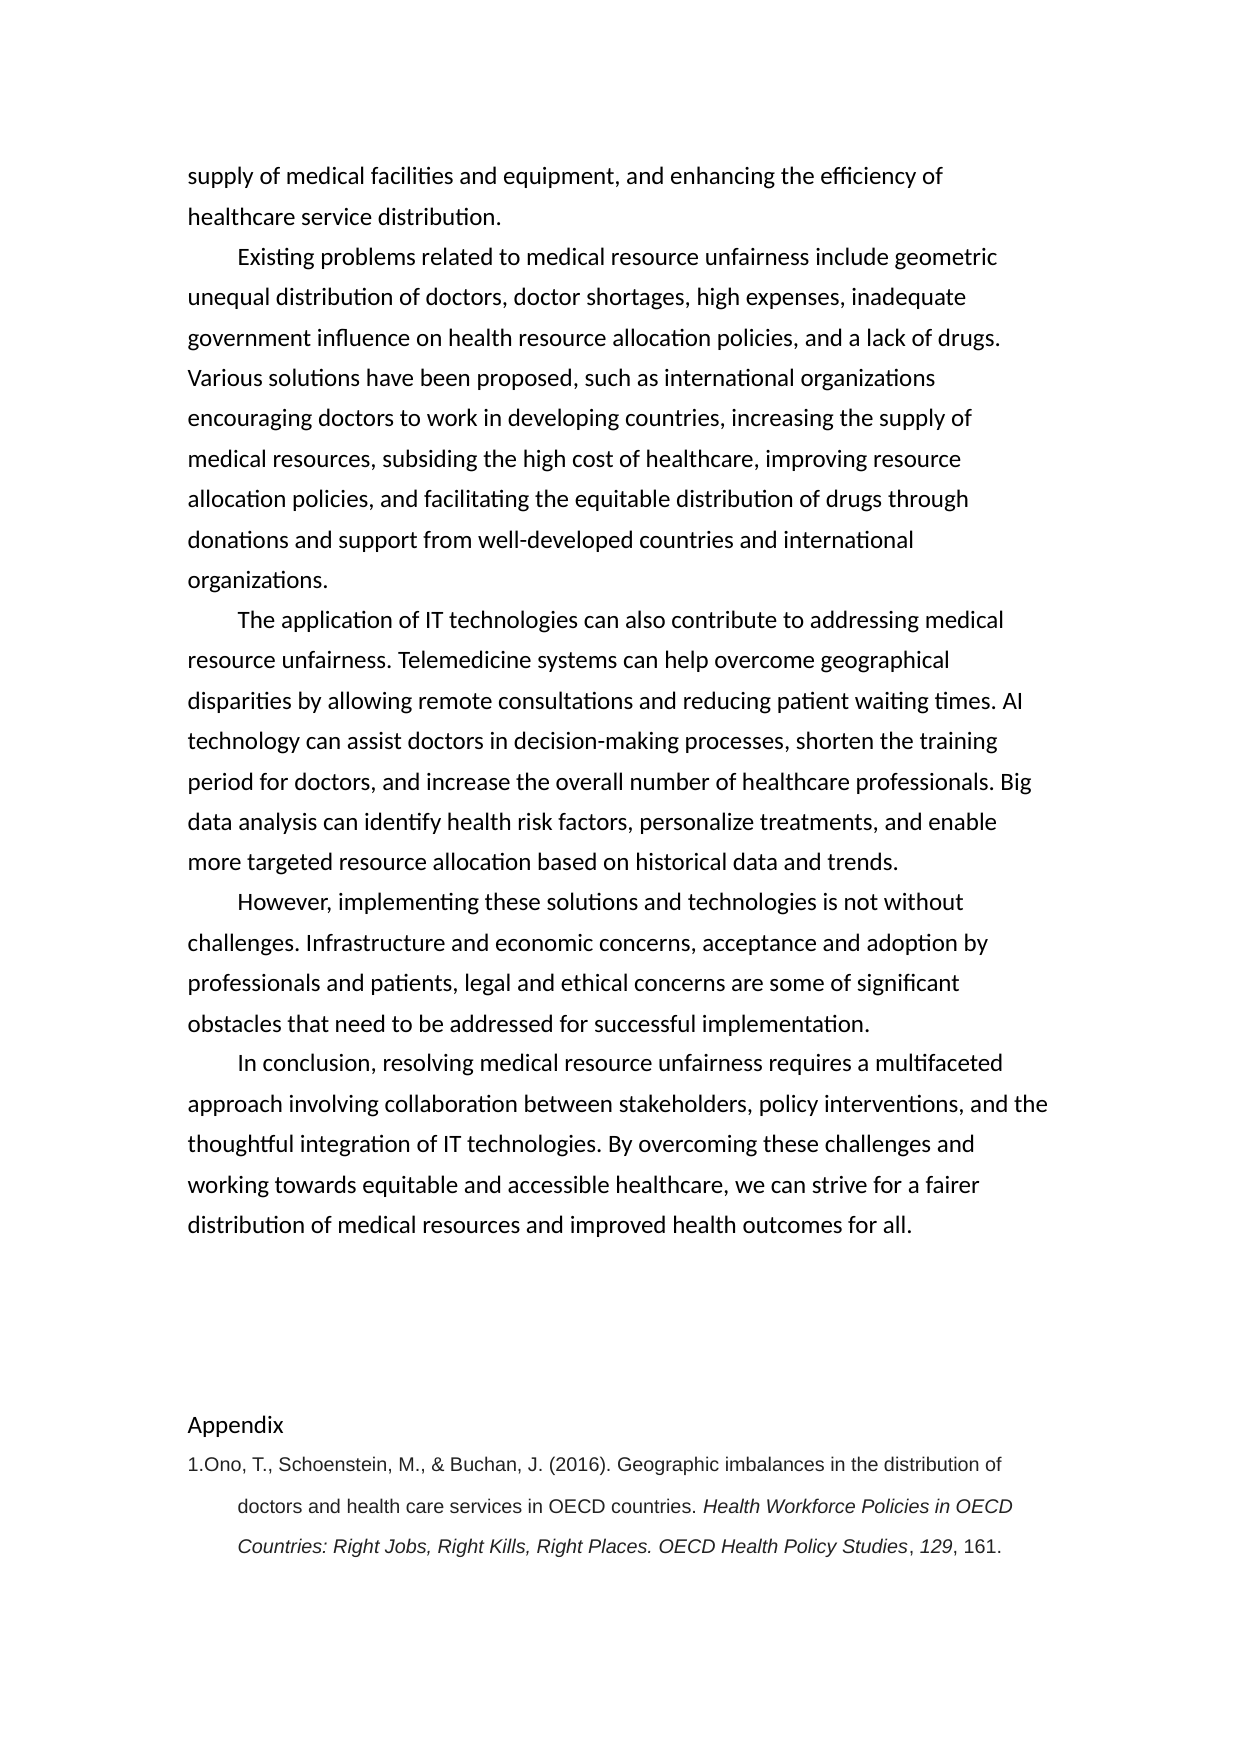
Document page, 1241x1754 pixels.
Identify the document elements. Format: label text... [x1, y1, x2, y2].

text However, implementing these solutions and technologies is not without challenges. Infrastructure and economic concerns, acceptance and adoption by professionals and patients, legal and ethical concerns are some of significant obstacles that need to be addressed for successful implementation. [187, 883, 1053, 1042]
text Existing problems related to medical resource unfairness include geometric unequal distribution of doctors, doctor shortages, high expenses, inadequate government influence on health resource allocation policies, and a lack of drugs. Various solutions have been proposed, such as international organizations encouraging doctors to work in developing countries, increasing the supply of medical resources, subsiding the high cost of healthcare, improving resource allocation policies, and facilitating the equitable distribution of drugs through donations and support from well-developed countries and international organizations. [187, 237, 1053, 598]
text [187, 157, 1053, 235]
text Appendix [187, 1405, 1053, 1443]
text In conclusion, resolving medical resource unfairness requires a multifaceted approach involving collaboration between stakeholders, policy interventions, and the thoughtful integration of IT technologies. By overcoming these challenges and working towards equitable and accessible healthcare, we can strive for a fairer distribution of medical resources and improved health outcomes for all. [187, 1044, 1053, 1243]
text The application of IT technologies can also contribute to addressing medical resource unfairness. Telemedicine systems can help overcome geographical disparities by allowing remote consultations and reducing patient waiting times. AI technology can assist doctors in decision-making processes, shorten the training period for doctors, and increase the overall number of healthcare professionals. Big data analysis can identify health risk factors, personalize treatments, and enable more targeted resource allocation based on historical data and trends. [187, 601, 1053, 881]
text 1.Ono, T., Schoenstein, M., & Buchan, J. (2016). Geographic imbalances in the distribution of doctors and health care services in OECD countries. Health Workforce Policies in OECD Countries: Right Jobs, Right Kills, Right Places. OECD Health Policy Studies, 129, 161. [187, 1445, 1053, 1563]
